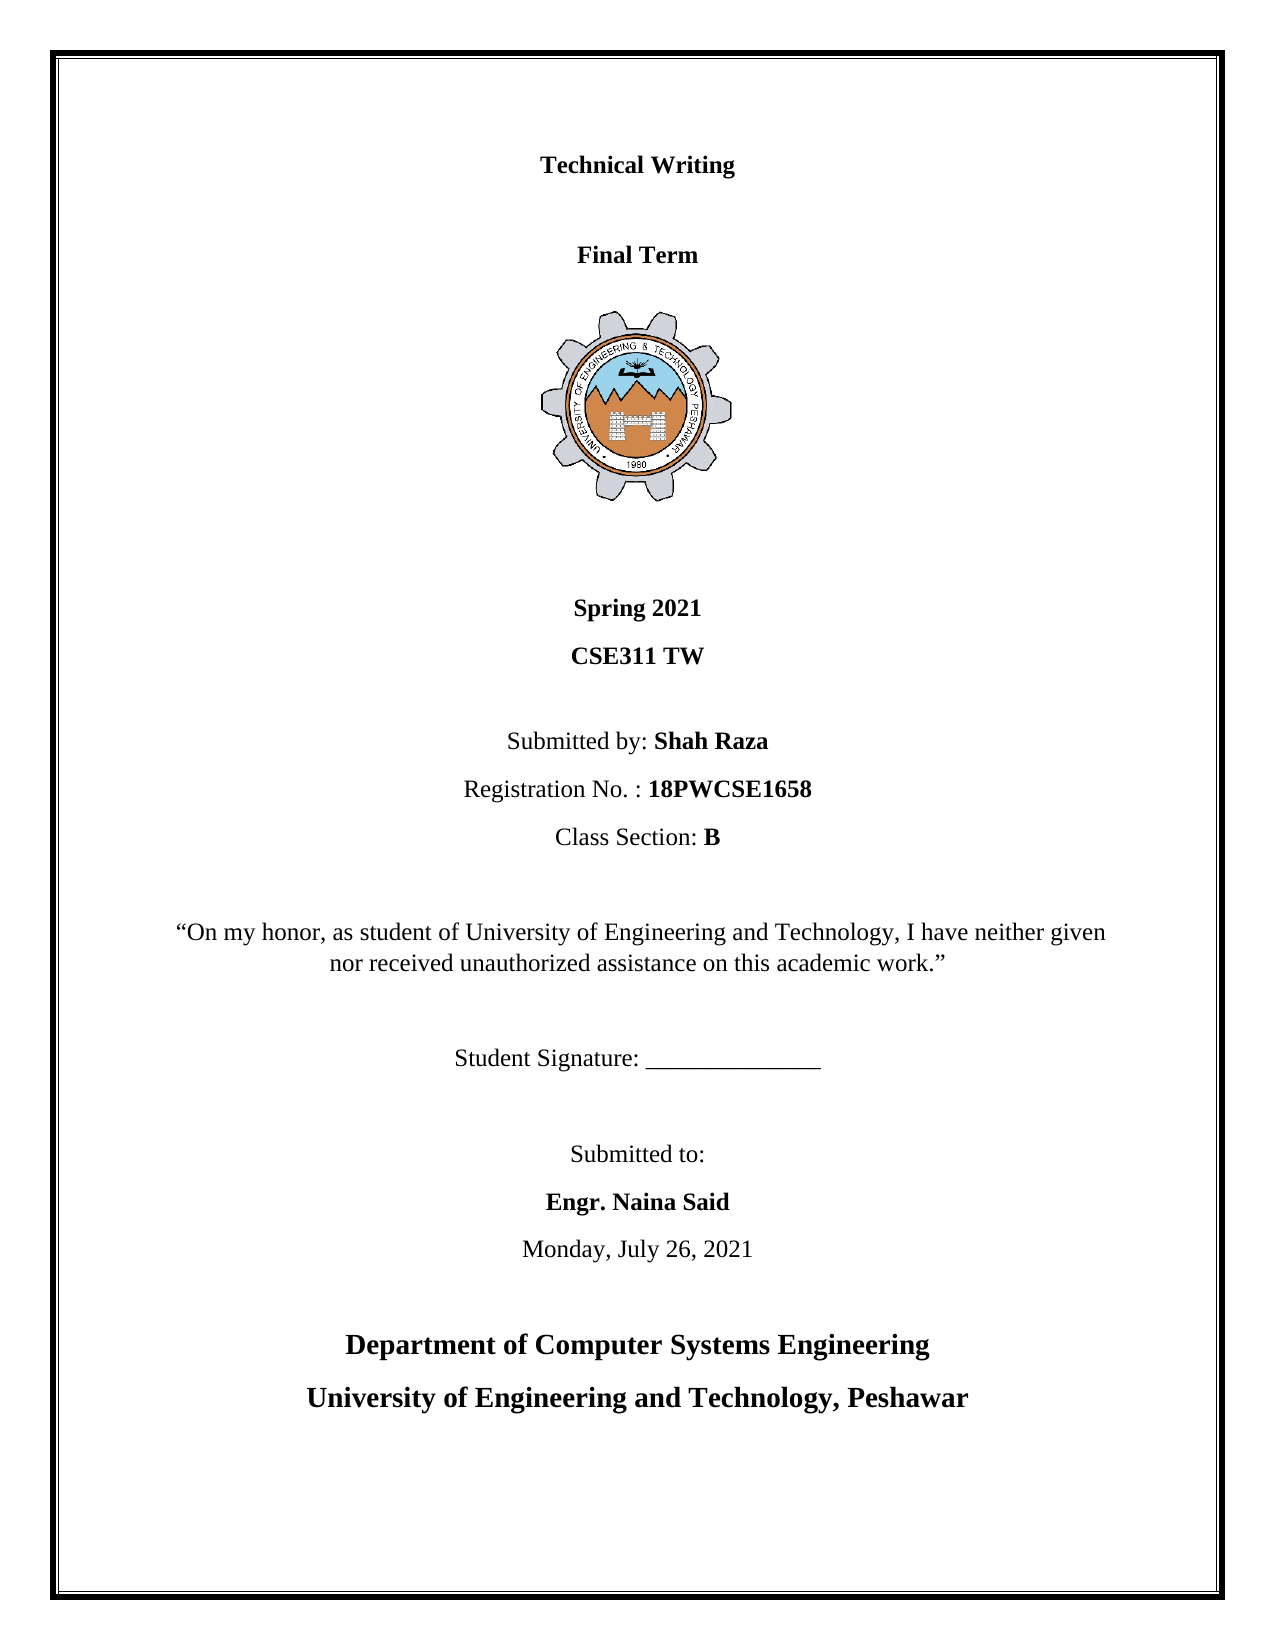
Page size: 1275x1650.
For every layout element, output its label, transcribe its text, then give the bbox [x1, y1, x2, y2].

text Technical Writing [150, 150, 1125, 179]
text Monday, July 26, 2021 [150, 1234, 1125, 1263]
text CSE311 TW [150, 641, 1125, 670]
text Spring 2021 [150, 593, 1125, 622]
text Class Section: B [150, 822, 1125, 850]
text Department of Computer Systems Engineering [150, 1327, 1125, 1361]
text University of Engineering and Technology, Peshawar [150, 1380, 1125, 1413]
text “On my honor, as student of University of Engineering and Technology, I have neither given nor received unauthorized assistance on this academic work.” [150, 917, 1125, 977]
picture [537, 307, 738, 505]
text Engr. Naina Said [150, 1187, 1125, 1215]
text Submitted to: [150, 1139, 1125, 1168]
text Registration No. : 18PWCSE1658 [150, 774, 1125, 803]
text Final Term [150, 240, 1125, 269]
text Submitted by: Shah Raza [150, 726, 1125, 755]
text Student Signature: ______________ [150, 1043, 1125, 1072]
